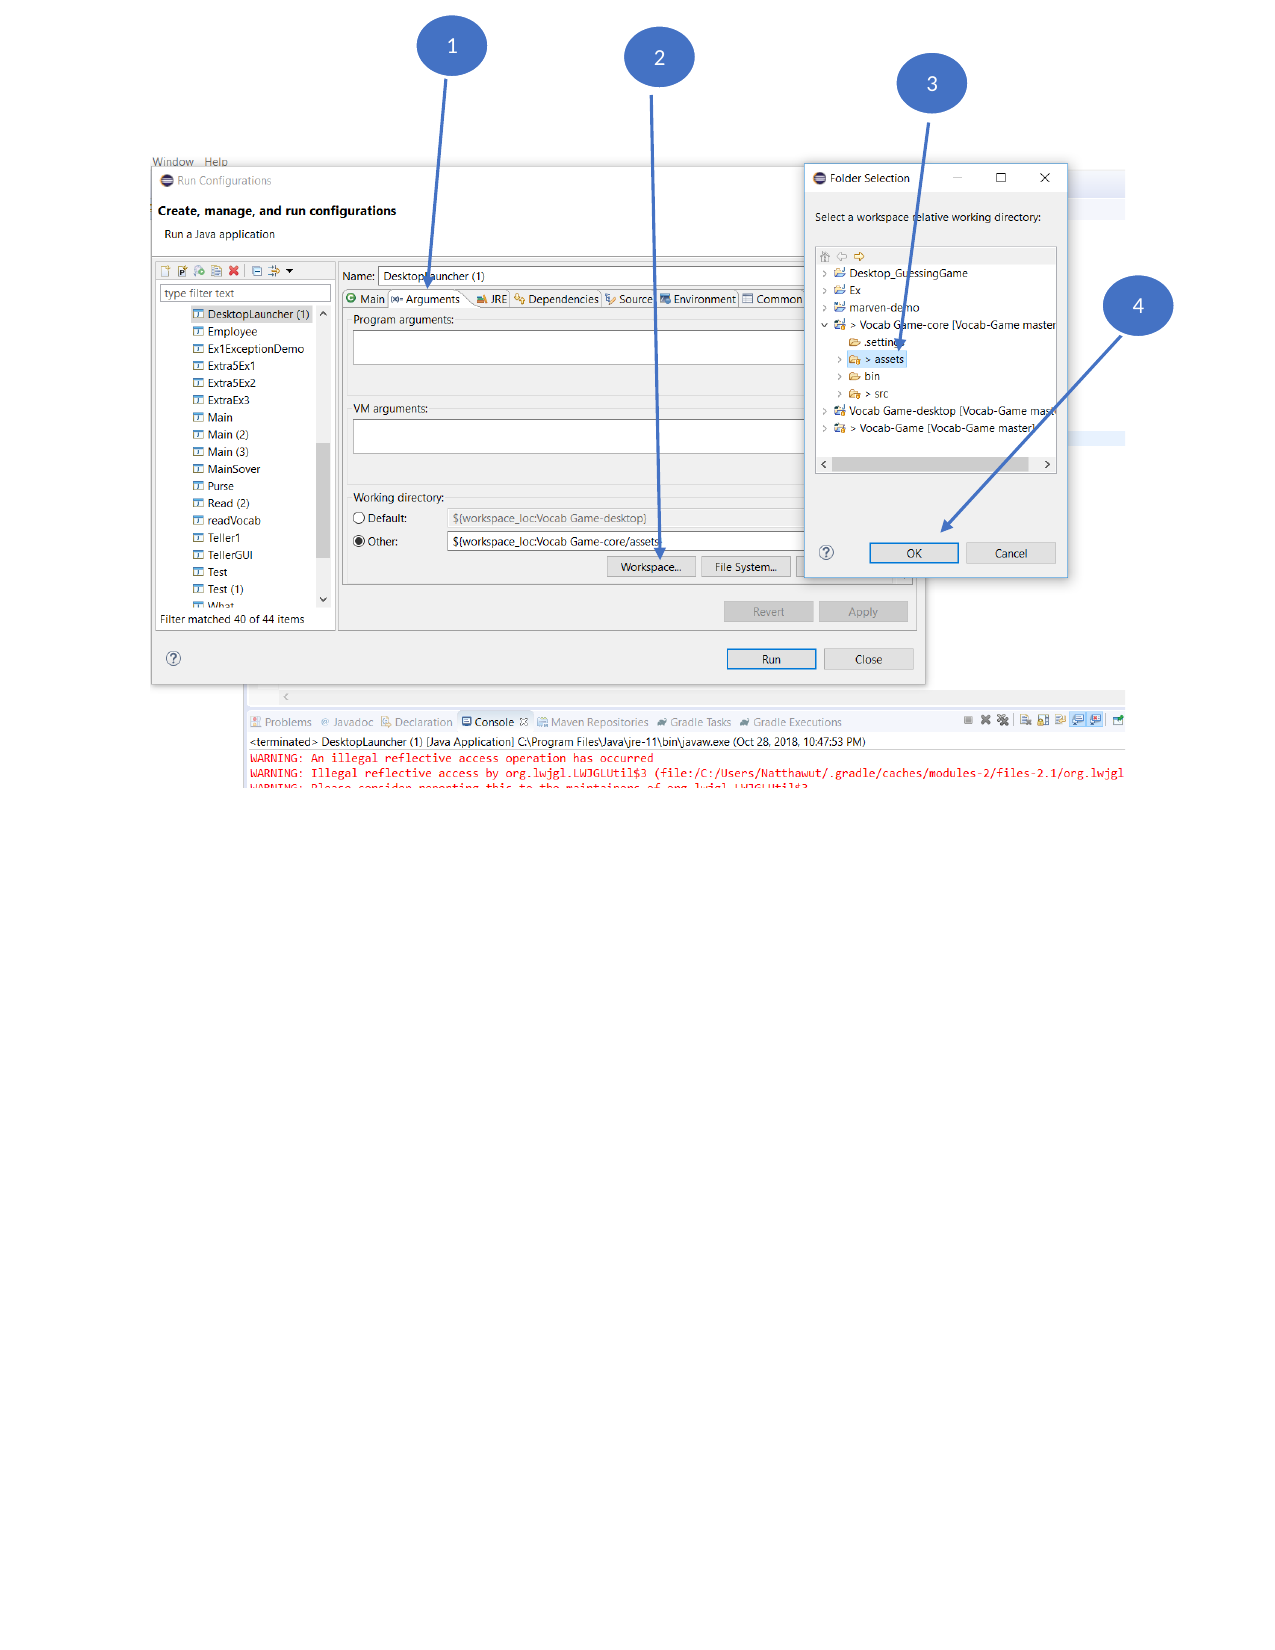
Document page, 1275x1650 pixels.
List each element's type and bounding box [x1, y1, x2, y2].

picture [150, 150, 1125, 788]
